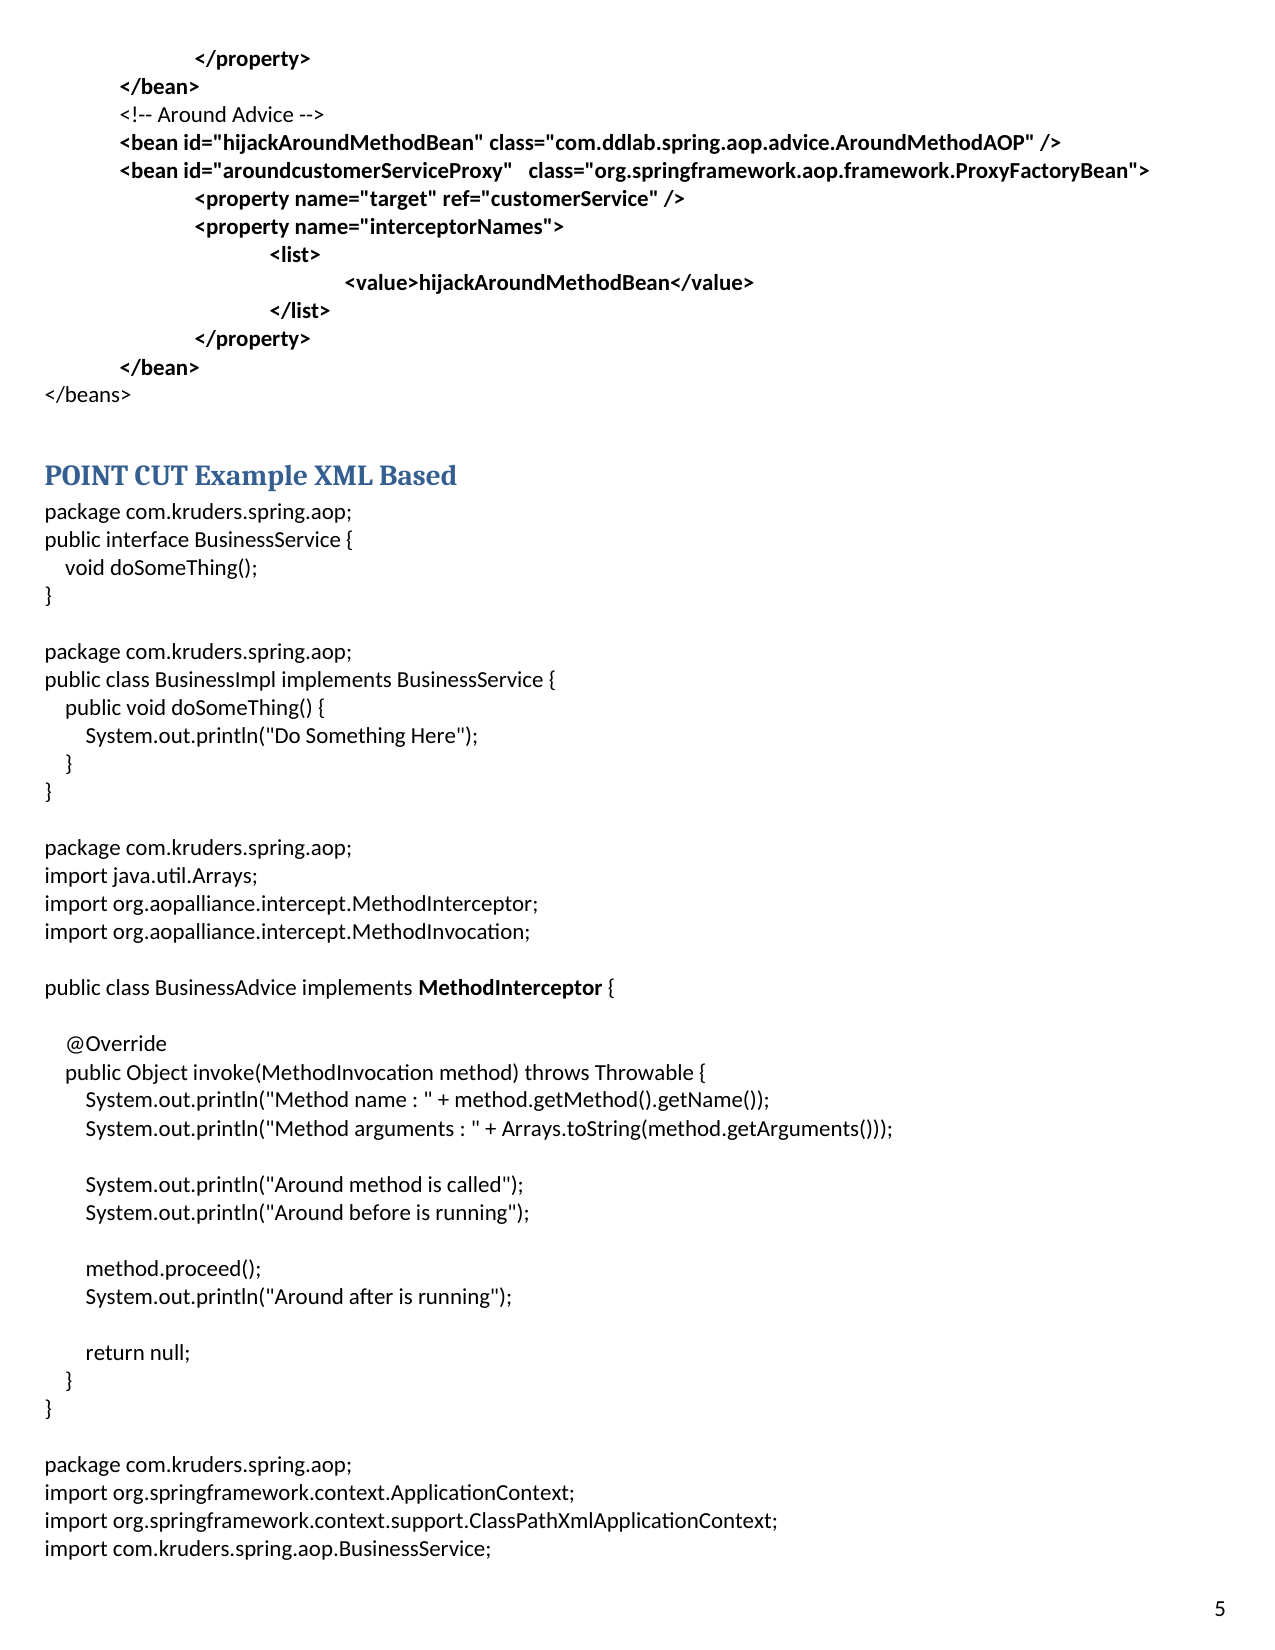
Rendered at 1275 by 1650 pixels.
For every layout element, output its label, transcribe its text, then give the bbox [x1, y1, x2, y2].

text </beans> [44, 381, 1226, 409]
text void doSomeThing(); [44, 553, 1226, 581]
text } [44, 1366, 1226, 1394]
text <list> [44, 241, 1226, 268]
text public class BusinessAdvice implements MethodInterceptor { [44, 973, 1226, 1002]
text @Override [44, 1029, 1226, 1058]
text package com.kruders.spring.aop; [44, 1450, 1226, 1478]
text System.out.println("Around before is running"); [44, 1198, 1226, 1226]
text } [44, 581, 1226, 609]
text package com.kruders.spring.aop; [44, 497, 1226, 525]
text <value>hijackAroundMethodBean</value> [44, 268, 1226, 297]
text return null; [44, 1338, 1226, 1366]
text <bean id="hijackAroundMethodBean" class="com.ddlab.spring.aop.advice.AroundMethodAOP" /> [44, 128, 1226, 156]
text <bean id="aroundcustomerServiceProxy" class="org.springframework.aop.framework.ProxyFactoryBean"> [44, 156, 1226, 184]
text </bean> [44, 353, 1226, 381]
text System.out.println("Do Something Here"); [44, 721, 1226, 749]
text import org.aopalliance.intercept.MethodInvocation; [44, 917, 1226, 946]
text import org.springframework.context.ApplicationContext; [44, 1478, 1226, 1506]
text } [44, 749, 1226, 777]
text System.out.println("Method name : " + method.getMethod().getName()); [44, 1086, 1226, 1114]
text import org.springframework.context.support.ClassPathXmlApplicationContext; [44, 1506, 1226, 1534]
text </bean> [44, 72, 1226, 100]
text System.out.println("Method arguments : " + Arrays.toString(method.getArguments())); [44, 1114, 1226, 1142]
text } [44, 777, 1226, 805]
text } [44, 1394, 1226, 1422]
text public void doSomeThing() { [44, 693, 1226, 721]
text public Object invoke(MethodInvocation method) throws Throwable { [44, 1058, 1226, 1086]
text public interface BusinessService { [44, 525, 1226, 553]
text System.out.println("Around after is running"); [44, 1282, 1226, 1310]
text <property name="target" ref="customerService" /> [44, 184, 1226, 212]
text method.proceed(); [44, 1254, 1226, 1282]
text <property name="interceptorNames"> [44, 212, 1226, 241]
text import org.aopalliance.intercept.MethodInterceptor; [44, 889, 1226, 917]
text </list> [44, 297, 1226, 324]
text package com.kruders.spring.aop; [44, 833, 1226, 861]
text import com.kruders.spring.aop.BusinessService; [44, 1534, 1226, 1562]
text </property> [44, 44, 1226, 72]
text System.out.println("Around method is called"); [44, 1170, 1226, 1198]
text package com.kruders.spring.aop; [44, 637, 1226, 665]
subtitle POINT CUT Example XML Based [44, 459, 1226, 492]
text public class BusinessImpl implements BusinessService { [44, 665, 1226, 693]
text import java.util.Arrays; [44, 861, 1226, 889]
text <!-- Around Advice --> [44, 100, 1226, 128]
text </property> [44, 324, 1226, 353]
